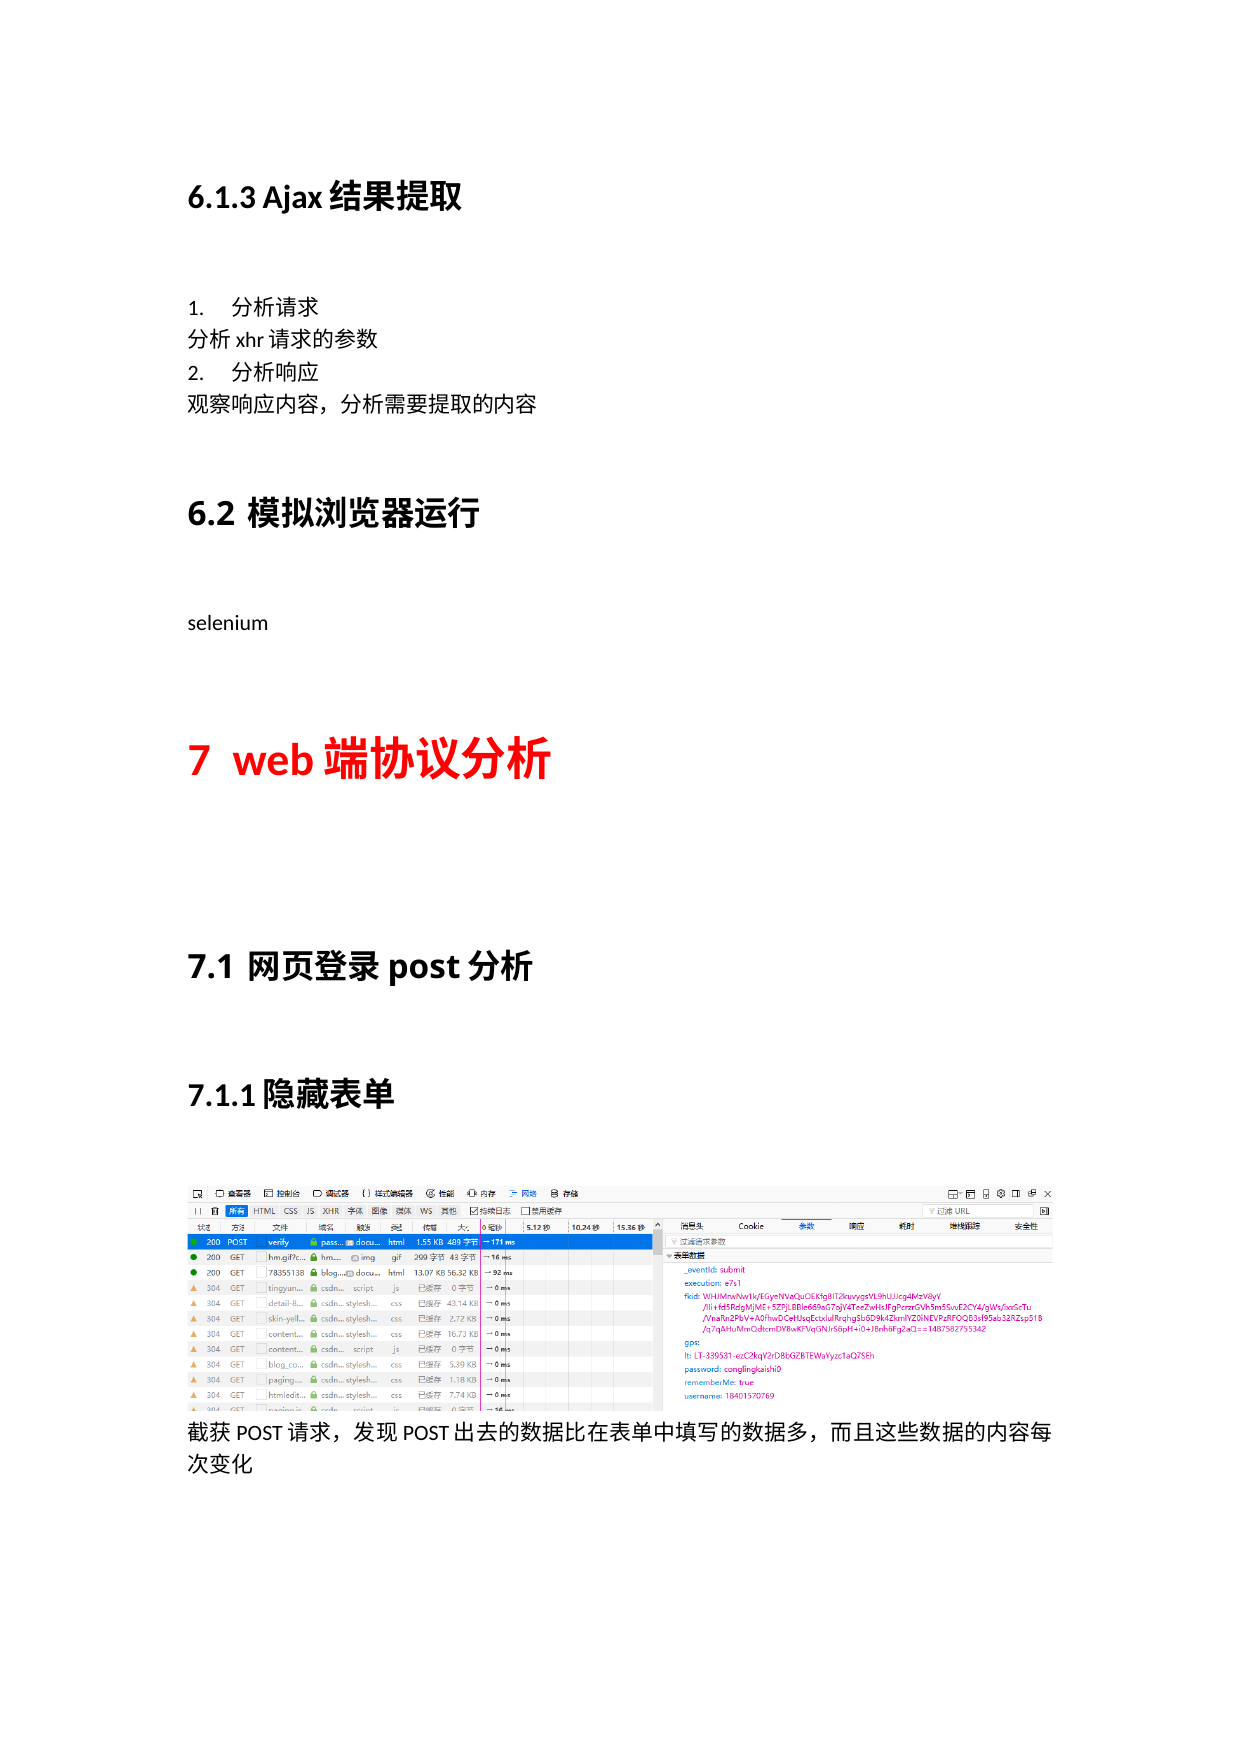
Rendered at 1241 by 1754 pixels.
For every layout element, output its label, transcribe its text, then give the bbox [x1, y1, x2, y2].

list 分析请求 [187, 289, 1053, 322]
subtitle 隐藏表单 [187, 1059, 1053, 1124]
picture [187, 1186, 1053, 1411]
text 观察响应内容，分析需要提取的内容 [187, 387, 1053, 419]
text 截获POST请求，发现POST出去的数据比在表单中填写的数据多，而且这些数据的内容每次变化 [187, 1414, 1053, 1479]
subtitle 网页登录post分析 [187, 932, 1053, 997]
text selenium [187, 606, 1053, 639]
subtitle Ajax结果提取 [187, 162, 1053, 227]
text 分析xhr请求的参数 [187, 322, 1053, 354]
list 分析响应 [187, 354, 1053, 387]
subtitle 模拟浏览器运行 [187, 479, 1053, 544]
subtitle web端协议分析 [187, 707, 1053, 804]
